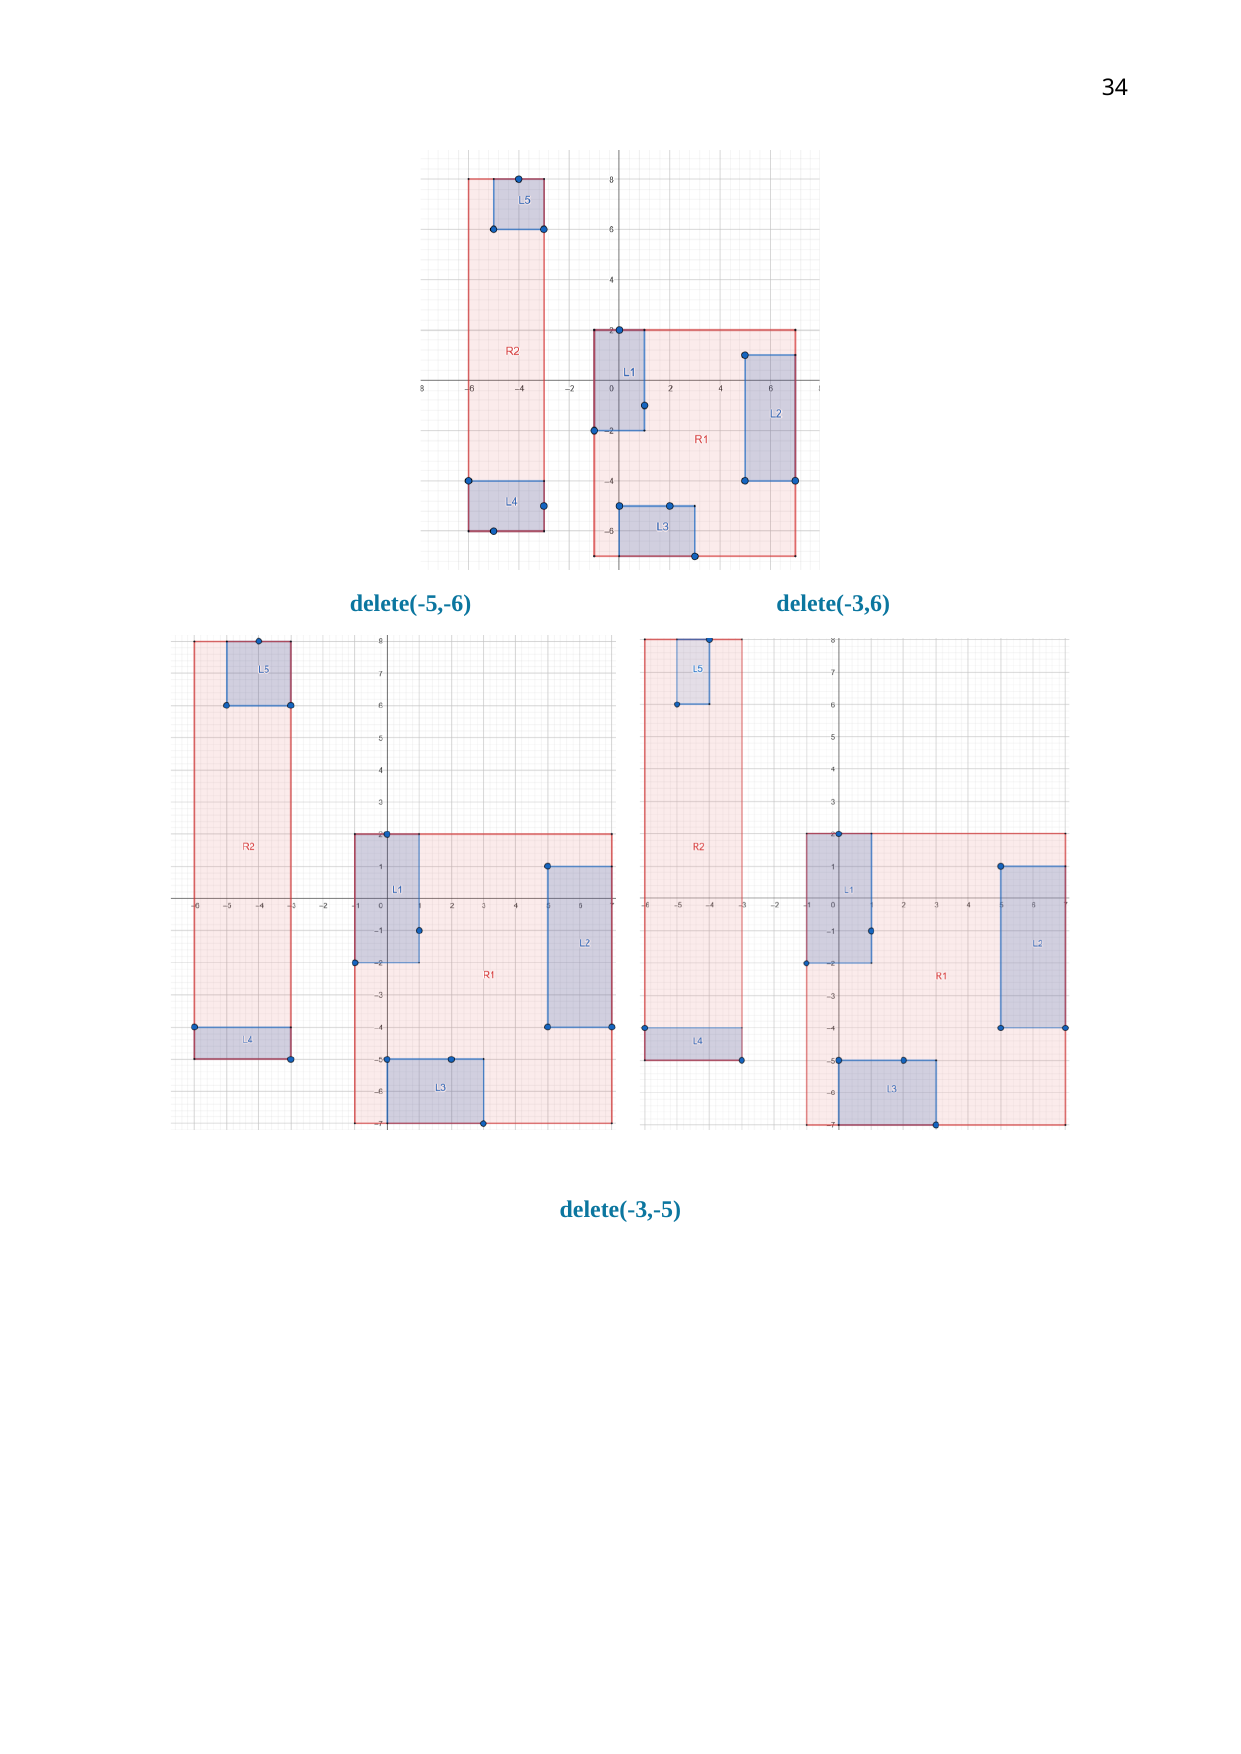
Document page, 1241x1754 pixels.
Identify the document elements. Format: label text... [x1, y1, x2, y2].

text delete(-3,-5) [112, 1195, 1128, 1222]
picture [420, 150, 820, 570]
text delete(-5,-6) delete(-3,6) [112, 589, 1128, 617]
picture [639, 638, 1070, 1130]
picture [170, 635, 616, 1130]
